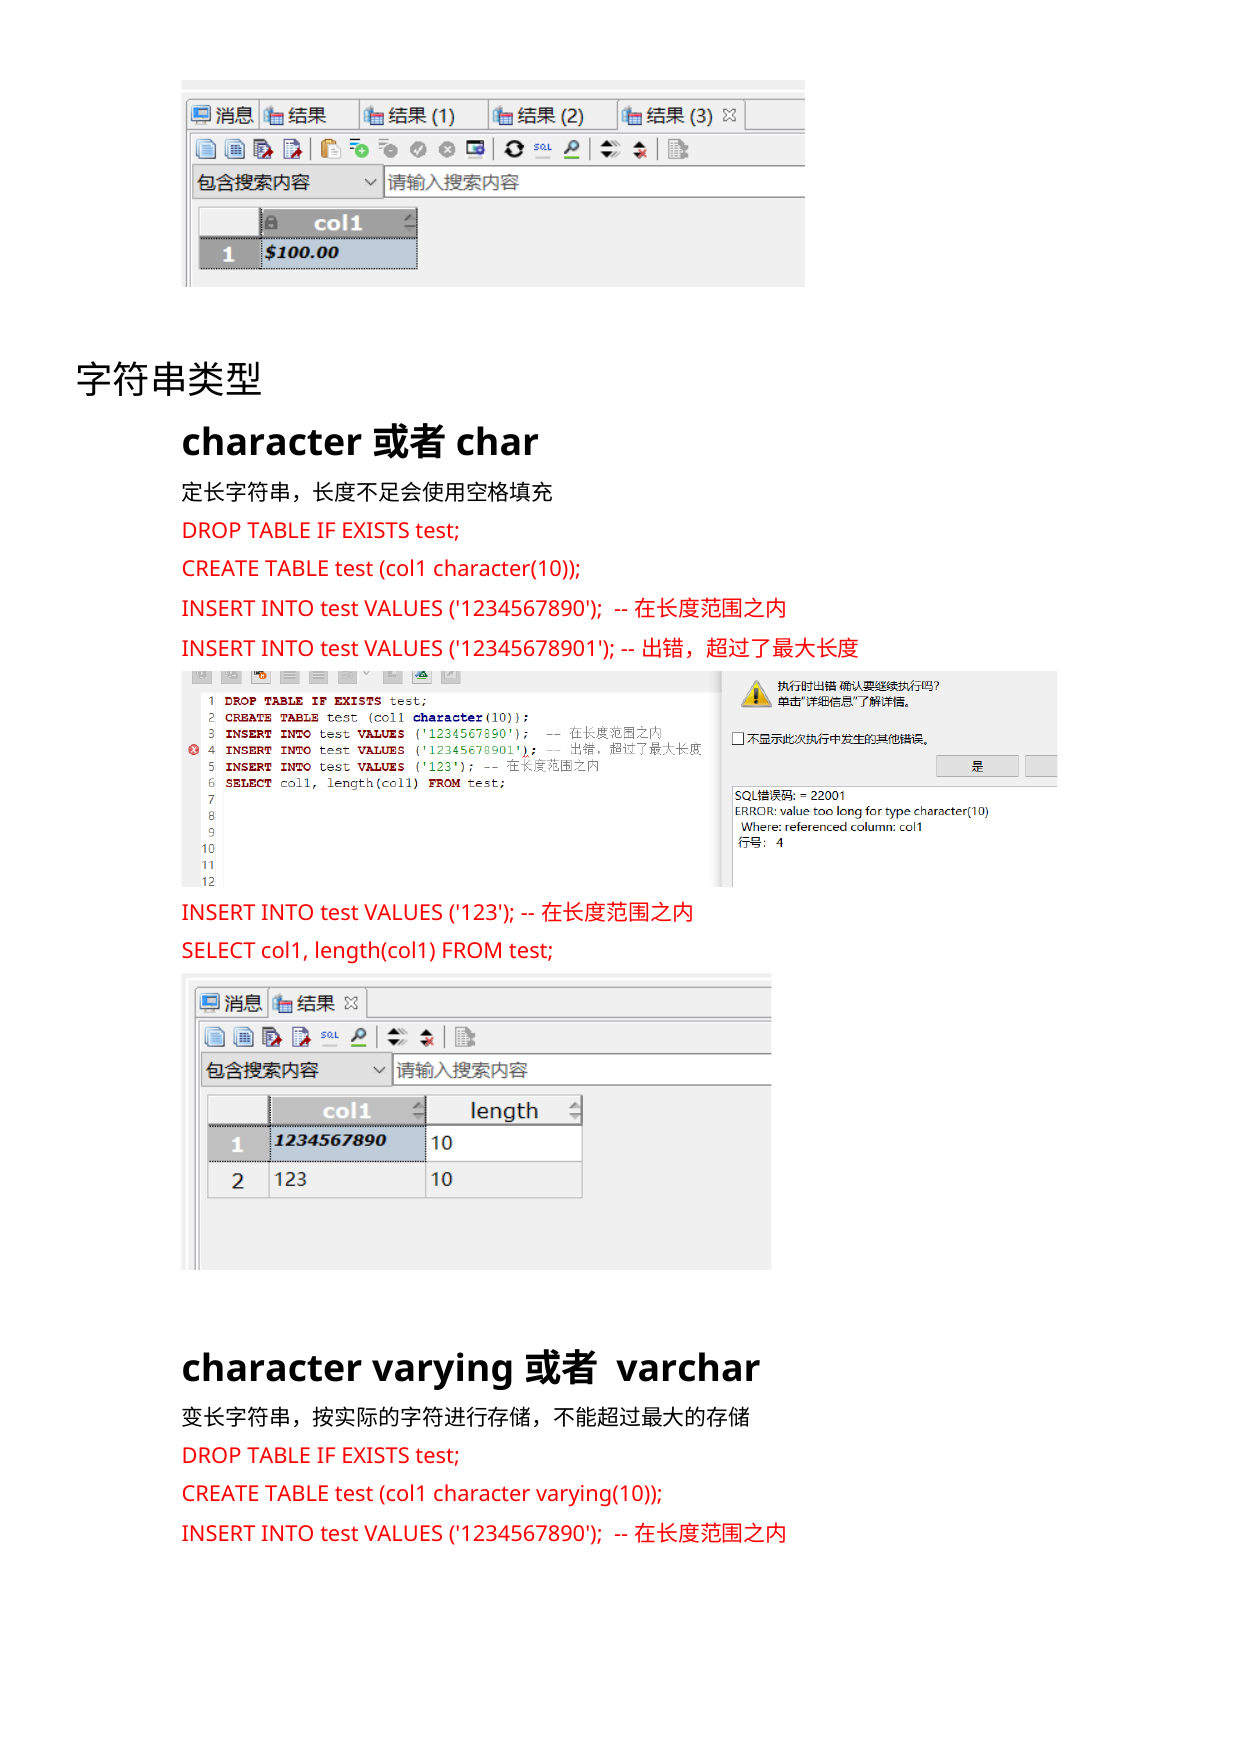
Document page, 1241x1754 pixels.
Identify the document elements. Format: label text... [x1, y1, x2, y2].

text DROP TABLE IF EXISTS test; [181, 515, 1165, 545]
picture [181, 671, 1058, 887]
text INSERT INTO test VALUES ('1234567890'); -- 在长度范围之内 [181, 1516, 1165, 1548]
text SELECT col1, length(col1) FROM test; [181, 935, 1165, 965]
picture [181, 973, 772, 1270]
text 变长字符串，按实际的字符进行存储，不能超过最大的存储 [181, 1400, 1165, 1432]
text 定长字符串，长度不足会使用空格填充 [181, 475, 1165, 507]
picture [181, 80, 805, 287]
text INSERT INTO test VALUES ('1234567890'); -- 在长度范围之内 [181, 591, 1165, 623]
text CREATE TABLE test (col1 character(10)); [181, 553, 1165, 583]
list 字符串类型 [75, 349, 1165, 404]
list character 或者 char [181, 412, 1165, 467]
list character varying 或者 varchar [181, 1337, 1165, 1392]
text INSERT INTO test VALUES ('123'); -- 在长度范围之内 [181, 895, 1165, 927]
text DROP TABLE IF EXISTS test; [181, 1440, 1165, 1470]
text CREATE TABLE test (col1 character varying(10)); [181, 1478, 1165, 1508]
text INSERT INTO test VALUES ('12345678901'); -- 出错，超过了最大长度 [181, 631, 1165, 663]
